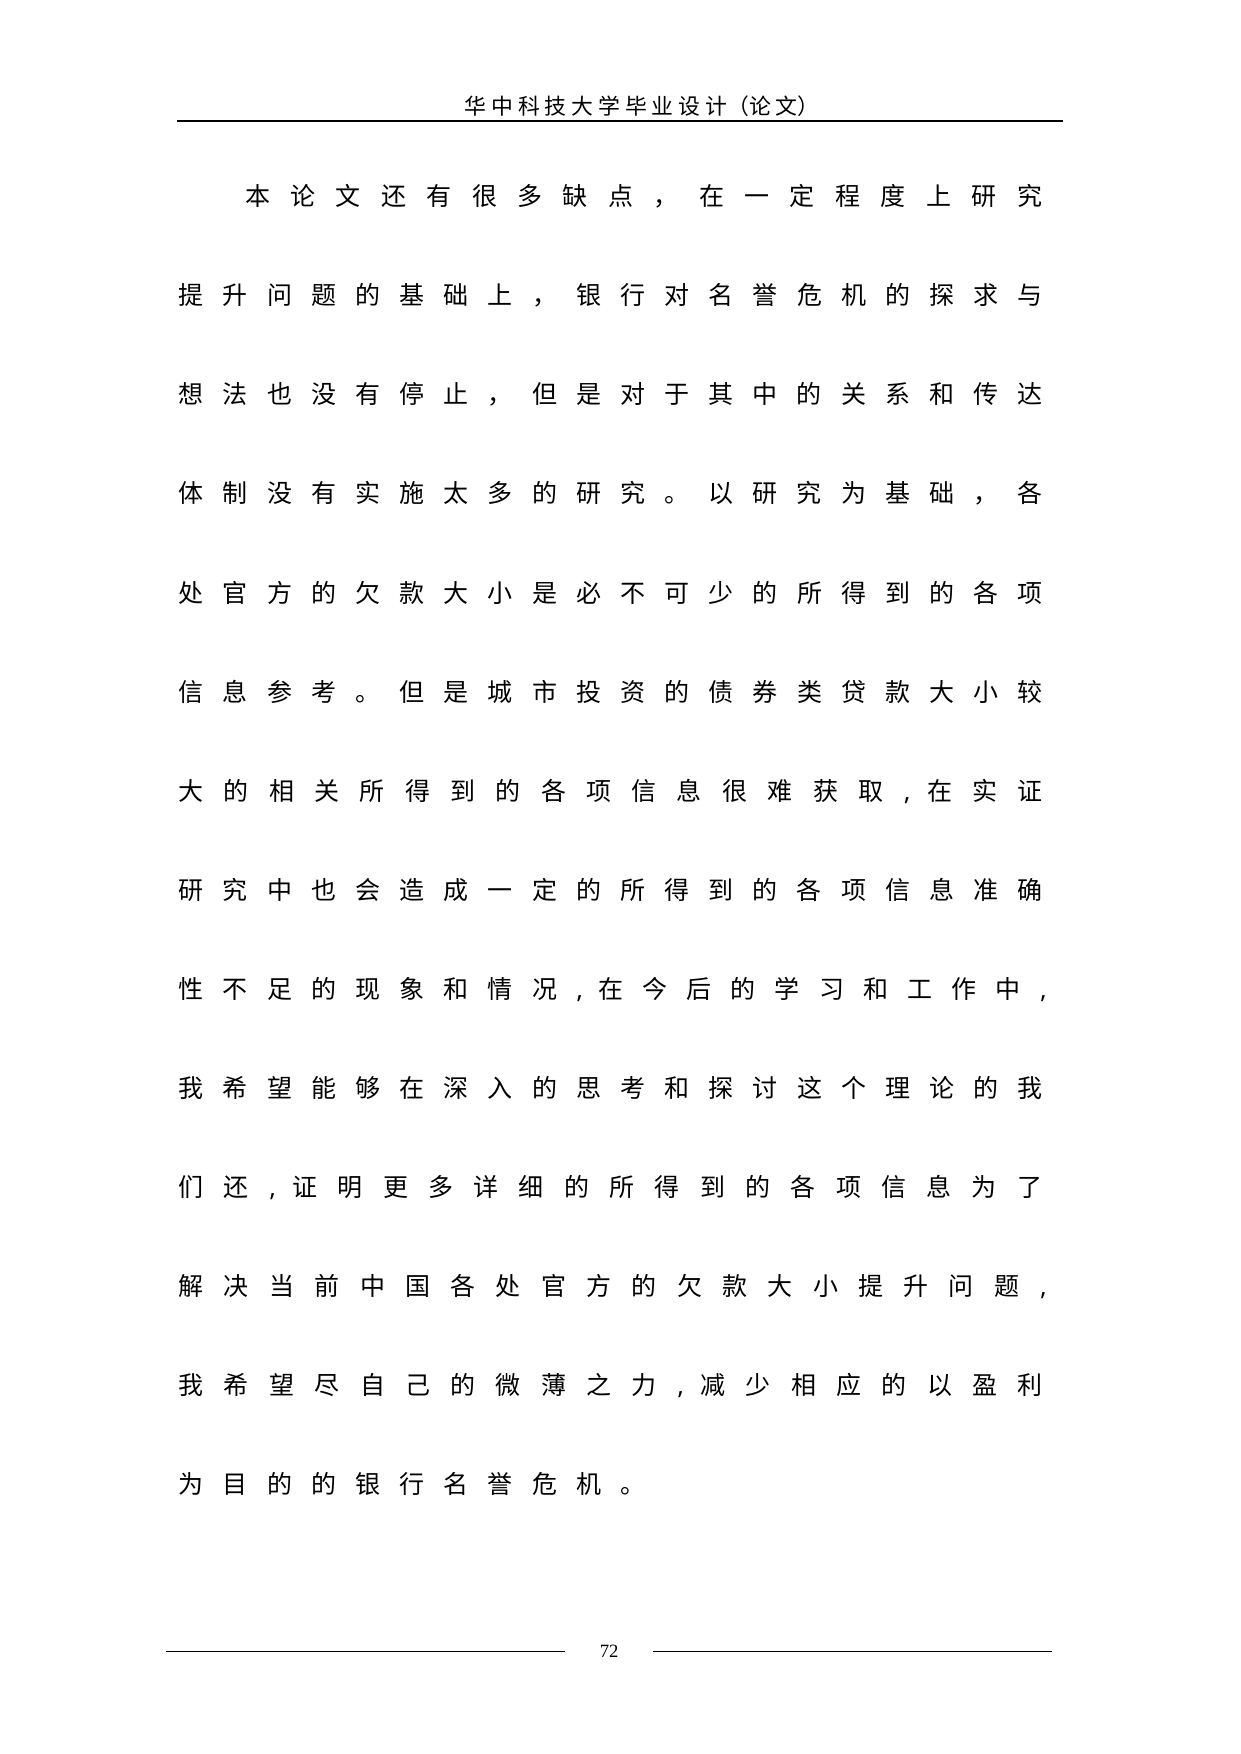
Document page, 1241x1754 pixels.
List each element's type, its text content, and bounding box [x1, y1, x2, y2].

text 本论文还有很多缺点，在一定程度上研究提升问题的基础上，银行对名誉危机的探求与想法也没有停止，但是对于其中的关系和传达体制没有实施太多的研究。以研究为基础，各处官方的欠款大小是必不可少的所得到的各项信息参考。但是城市投资的债券类贷款大小较大的相关所得到的各项信息很难获取,在实证研究中也会造成一定的所得到的各项信息准确性不足的现象和情况,在今后的学习和工作中,我希望能够在深入的思考和探讨这个理论的我们还,证明更多详细的所得到的各项信息为了解决当前中国各处官方的欠款大小提升问题,我希望尽自己的微薄之力,减少相应的以盈利为目的的银行名誉危机。 [178, 162, 1062, 1516]
